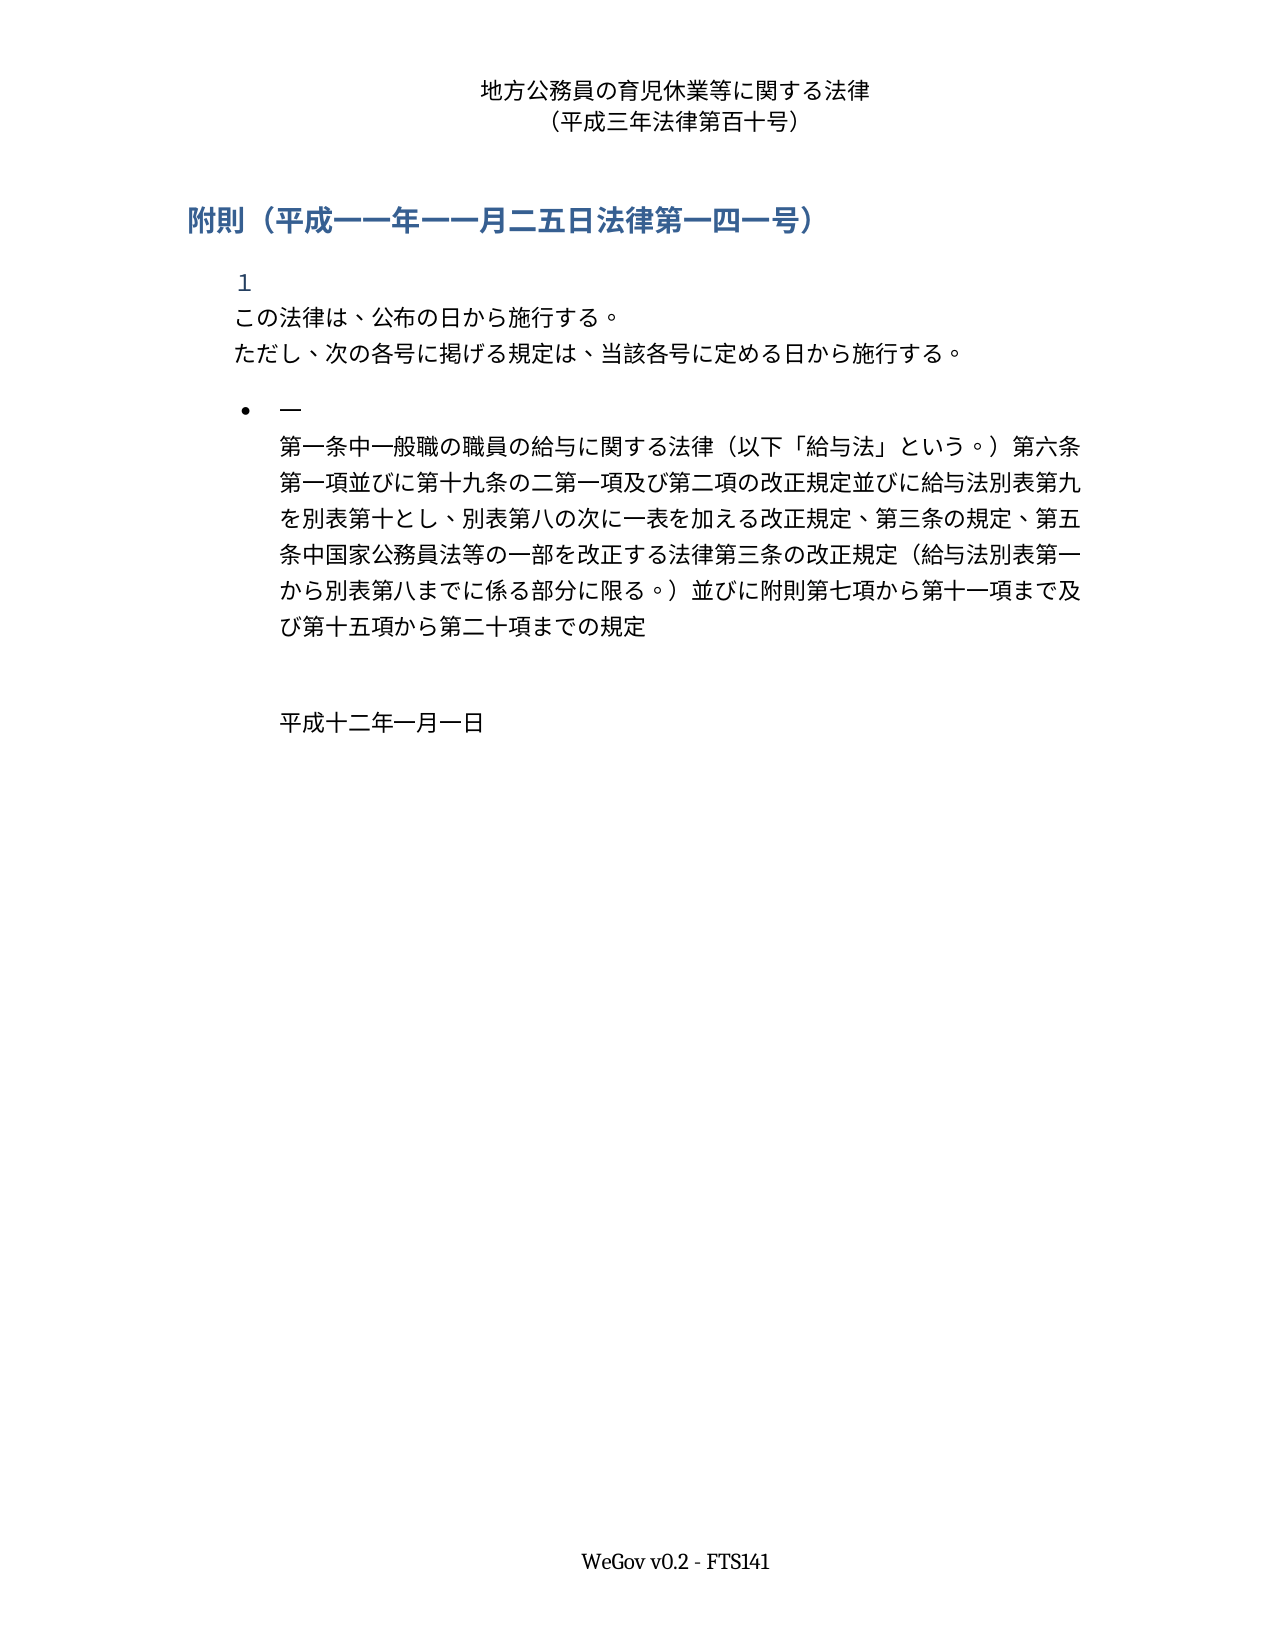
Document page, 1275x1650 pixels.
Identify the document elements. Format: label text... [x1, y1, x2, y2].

text この法律は、公布の日から施行する。 ただし、次の各号に掲げる規定は、当該各号に定める日から施行する。 [233, 302, 1087, 369]
list 一 第一条中一般職の職員の給与に関する法律（以下「給与法」という。）第六条第一項並びに第十九条の二第一項及び第二項の改正規定並びに給与法別表第九を別表第十とし、別表第八の次に一表を加える改正規定、第三条の規定、第五条中国家公務員法等の一部を改正する法律第三条の改正規定（給与法別表第一から別表第八までに係る部分に限る。）並びに附則第七項から第十一項まで及び第十五項から第二十項までの規定 平成十二年一月一日 [242, 395, 1087, 738]
subtitle 附則（平成一一年一一月二五日法律第一四一号） [187, 200, 1087, 240]
subtitle １ [233, 266, 1087, 298]
